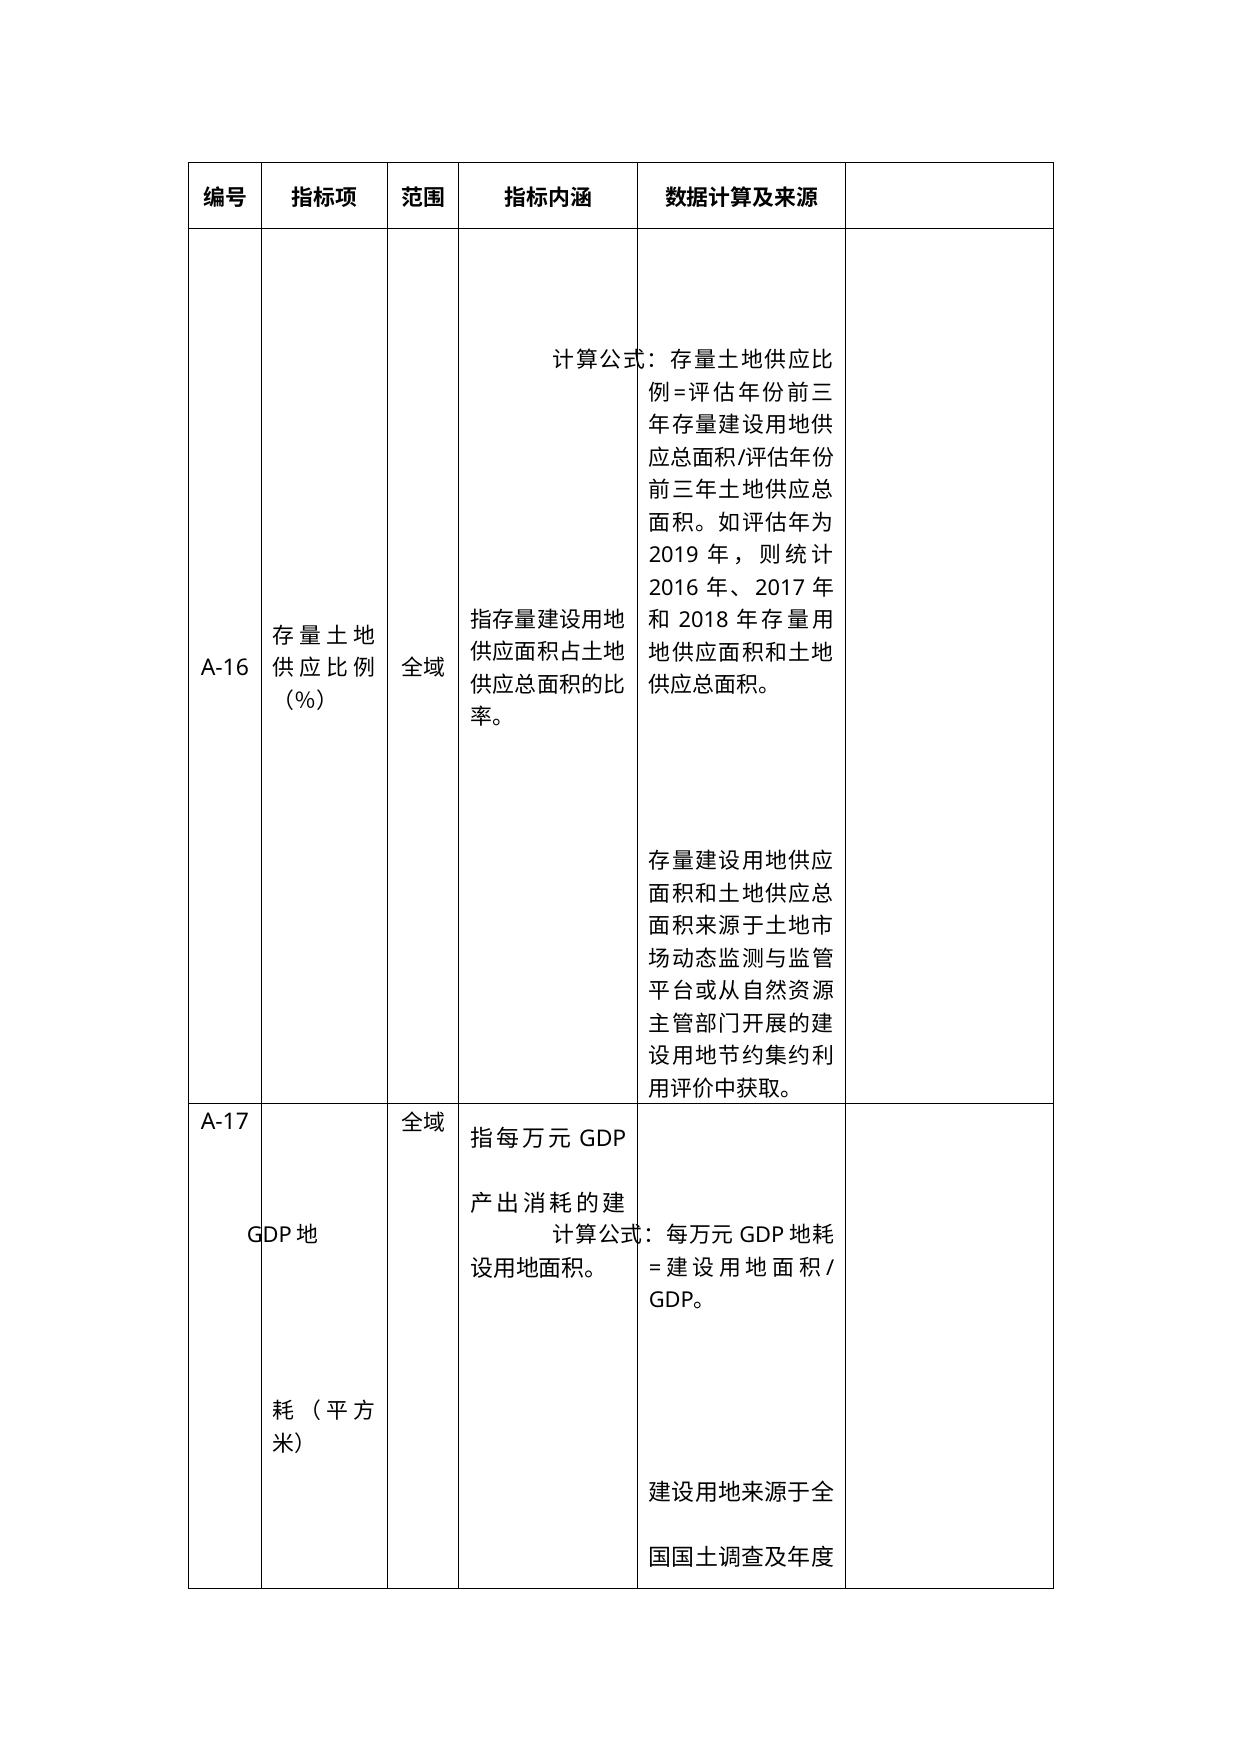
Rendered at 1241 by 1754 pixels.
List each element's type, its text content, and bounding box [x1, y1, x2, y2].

table_cell 全域 [388, 1104, 458, 1588]
table_cell 存量土地供应比例（％） [262, 229, 387, 1103]
table_cell 指每万元GDP产出消耗的建设用地面积。 [459, 1104, 637, 1588]
table_cell 计算公式：存量土地供应比例=评估年份前三年存量建设用地供应总面积/评估年份前三年土地供应总面积。如评估年为2019年，则统计2016年、2017年和2018年存量用地供应面积和土地供应总面积。 存量建设用地供应面积和土地供应总面积来源于土地市场动态监测与监管平台或从自然资源主管部门开展的建设用地节约集约利用评价中获取。 [638, 229, 845, 1103]
table_header 指标内涵 [459, 163, 637, 228]
table_header 指标项 [262, 163, 387, 228]
table_cell 指存量建设用地供应面积占土地供应总面积的比率。 [459, 229, 637, 1103]
table_header 数据计算及来源 [638, 163, 845, 228]
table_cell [638, 1104, 845, 1588]
table_cell A-16 [189, 229, 261, 1103]
table_cell [846, 229, 1053, 1103]
table_cell 全域 [388, 229, 458, 1103]
table_cell [846, 1104, 1053, 1588]
table_cell 每万元GDP地 耗（平方米） [262, 1104, 387, 1588]
table_header 编号 [189, 163, 261, 228]
table_cell A-17 [189, 1104, 261, 1588]
table_header [846, 163, 1053, 228]
table_header 范围 [388, 163, 458, 228]
